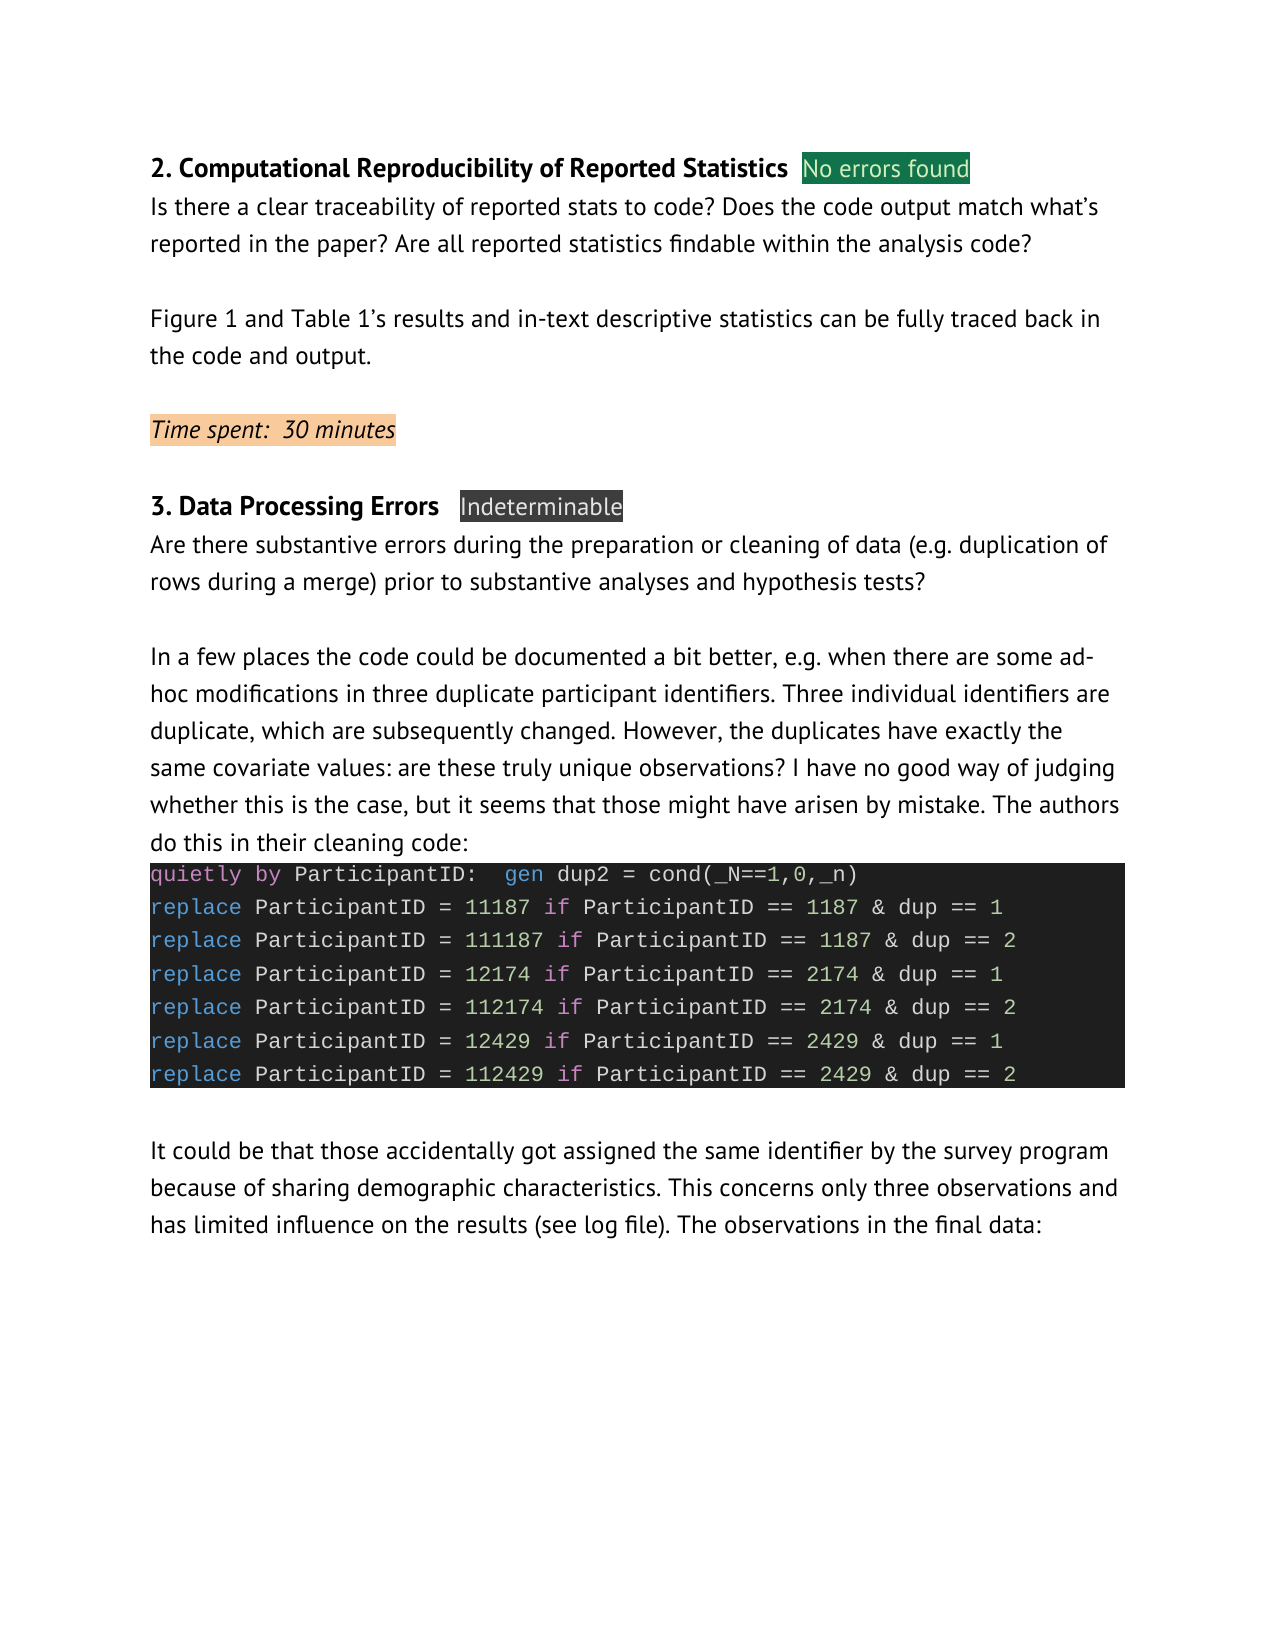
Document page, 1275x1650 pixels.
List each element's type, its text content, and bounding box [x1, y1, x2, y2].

text quietly by ParticipantID: gen dup2 = cond(_N==1,0,_n) [150, 863, 1125, 888]
text replace ParticipantID = 11187 if ParticipantID == 1187 & dup == 1 [150, 896, 1125, 921]
text replace ParticipantID = 112174 if ParticipantID == 2174 & dup == 2 [150, 997, 1125, 1021]
text Figure 1 and Table 1’s results and in-text descriptive statistics can be fully traced back in the code and output. [150, 302, 1125, 371]
text replace ParticipantID = 112429 if ParticipantID == 2429 & dup == 2 [150, 1063, 1125, 1088]
text In a few places the code could be documented a bit better, e.g. when there are some ad-hoc modifications in three duplicate participant identifiers. Three individual identifiers are duplicate, which are subsequently changed. However, the duplicates have exactly the same covariate values: are these truly unique observations? I have no good way of judging whether this is the case, but it seems that those might have arisen by mistake. The authors do this in their cleaning code: [150, 640, 1125, 858]
text replace ParticipantID = 111187 if ParticipantID == 1187 & dup == 2 [150, 930, 1125, 954]
text Time spent: 30 minutes [150, 413, 1125, 446]
text 3. Data Processing Errors [150, 488, 1125, 523]
text Are there substantive errors during the preparation or cleaning of data (e.g. duplication of rows during a merge) prior to substantive analyses and hypothesis tests? [150, 528, 1125, 598]
text 2. Computational Reproducibility of Reported Statistics [150, 150, 1125, 185]
text Is there a clear traceability of reported stats to code? Does the code output match what’s reported in the paper? Are all reported statistics findable within the analysis code? [150, 190, 1125, 260]
text replace ParticipantID = 12429 if ParticipantID == 2429 & dup == 1 [150, 1030, 1125, 1055]
text It could be that those accidentally got assigned the same identifier by the survey program because of sharing demographic characteristics. This concerns only three observations and has limited influence on the results (see log file). The observations in the final data: [150, 1134, 1125, 1241]
text replace ParticipantID = 12174 if ParticipantID == 2174 & dup == 1 [150, 963, 1125, 988]
